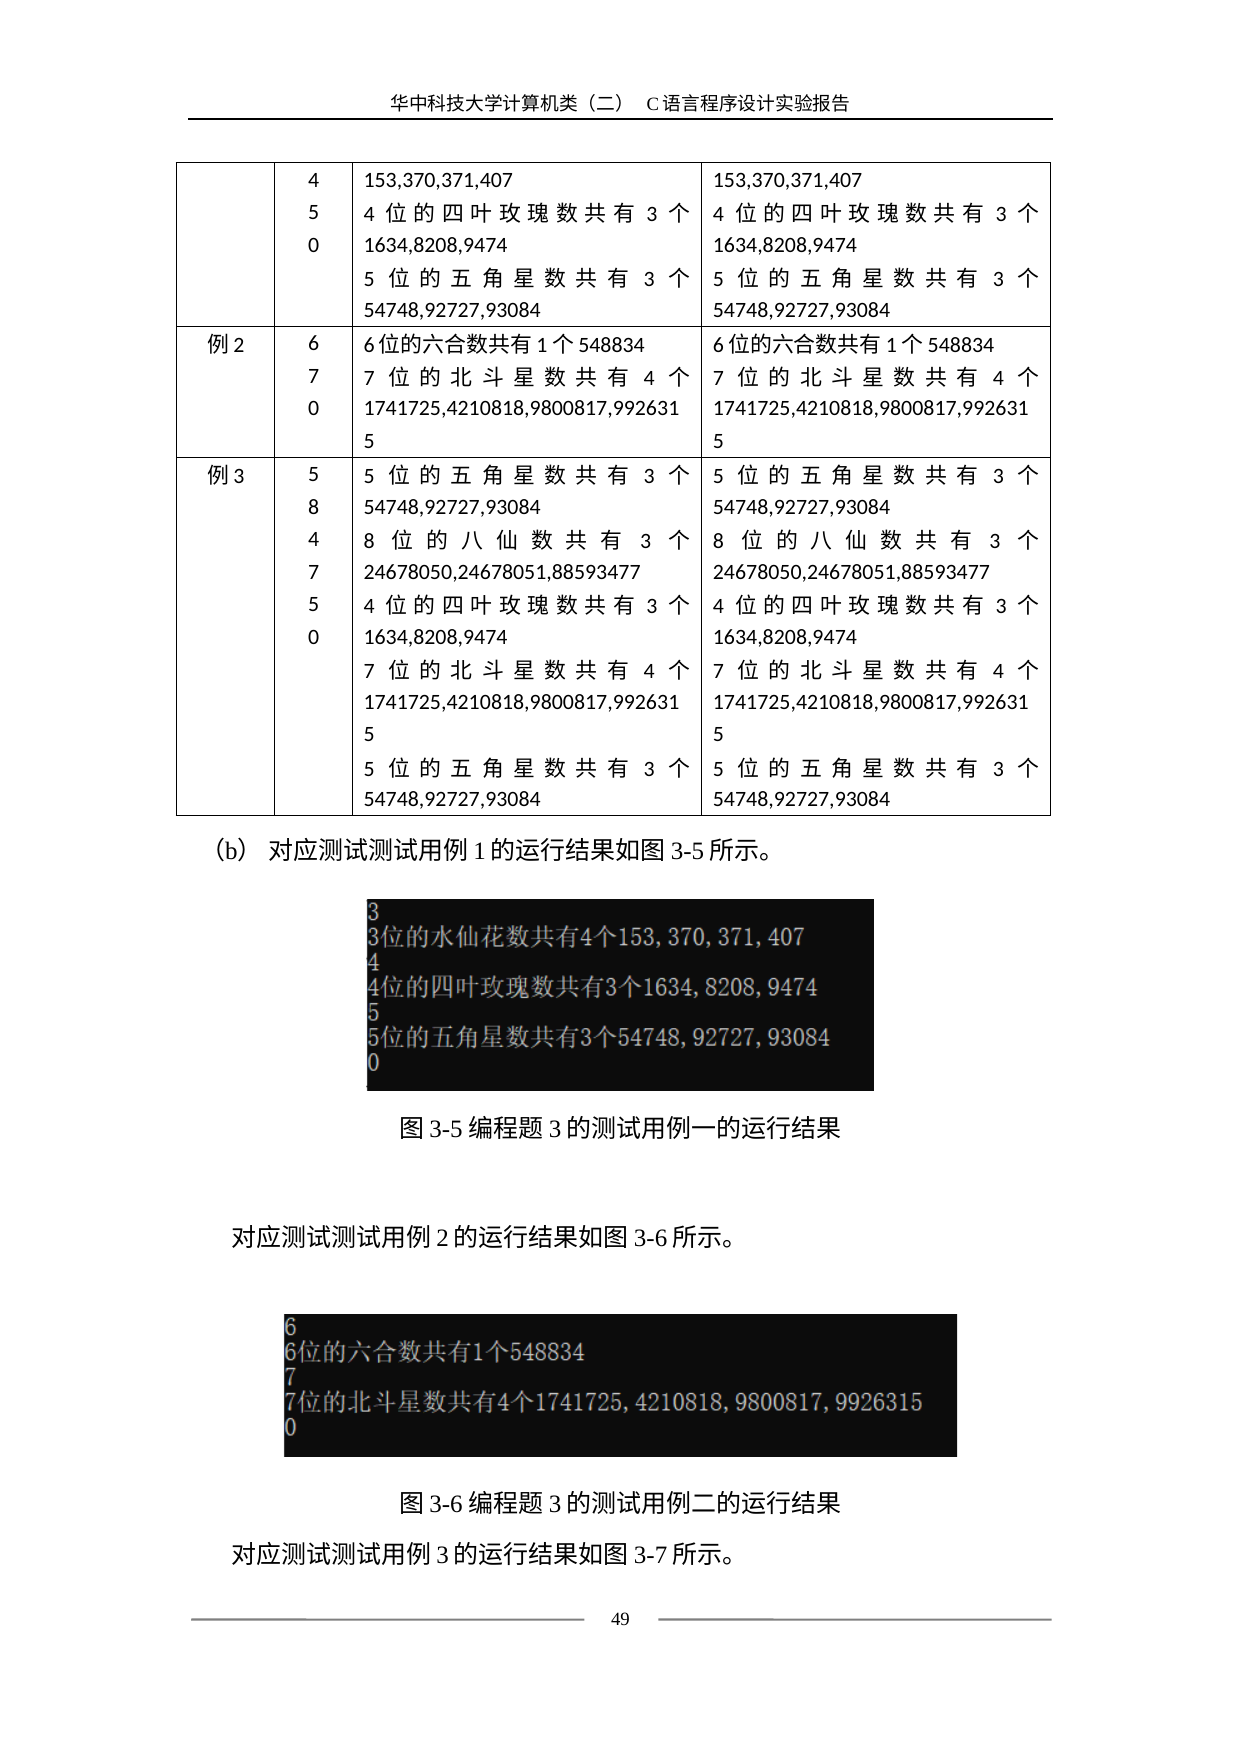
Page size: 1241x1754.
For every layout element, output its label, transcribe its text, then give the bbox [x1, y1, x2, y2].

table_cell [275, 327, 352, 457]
text 对应测试测试用例2的运行结果如图3-6所示。 [187, 1217, 1053, 1253]
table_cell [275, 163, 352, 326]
text （b） 对应测试测试用例1的运行结果如图3-5所示。 [187, 816, 1053, 881]
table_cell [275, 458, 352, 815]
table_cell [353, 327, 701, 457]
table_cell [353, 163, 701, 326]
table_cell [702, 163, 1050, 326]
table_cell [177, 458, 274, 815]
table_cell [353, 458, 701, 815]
text 图3-5 编程题3的测试用例一的运行结果 [187, 1094, 1053, 1159]
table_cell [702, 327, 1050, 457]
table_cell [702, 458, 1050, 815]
text 图3-6 编程题3的测试用例二的运行结果 [187, 1469, 1053, 1534]
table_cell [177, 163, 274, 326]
picture [283, 1314, 958, 1457]
picture [366, 899, 874, 1091]
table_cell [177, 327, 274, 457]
text 对应测试测试用例3的运行结果如图3-7所示。 [187, 1534, 1053, 1571]
